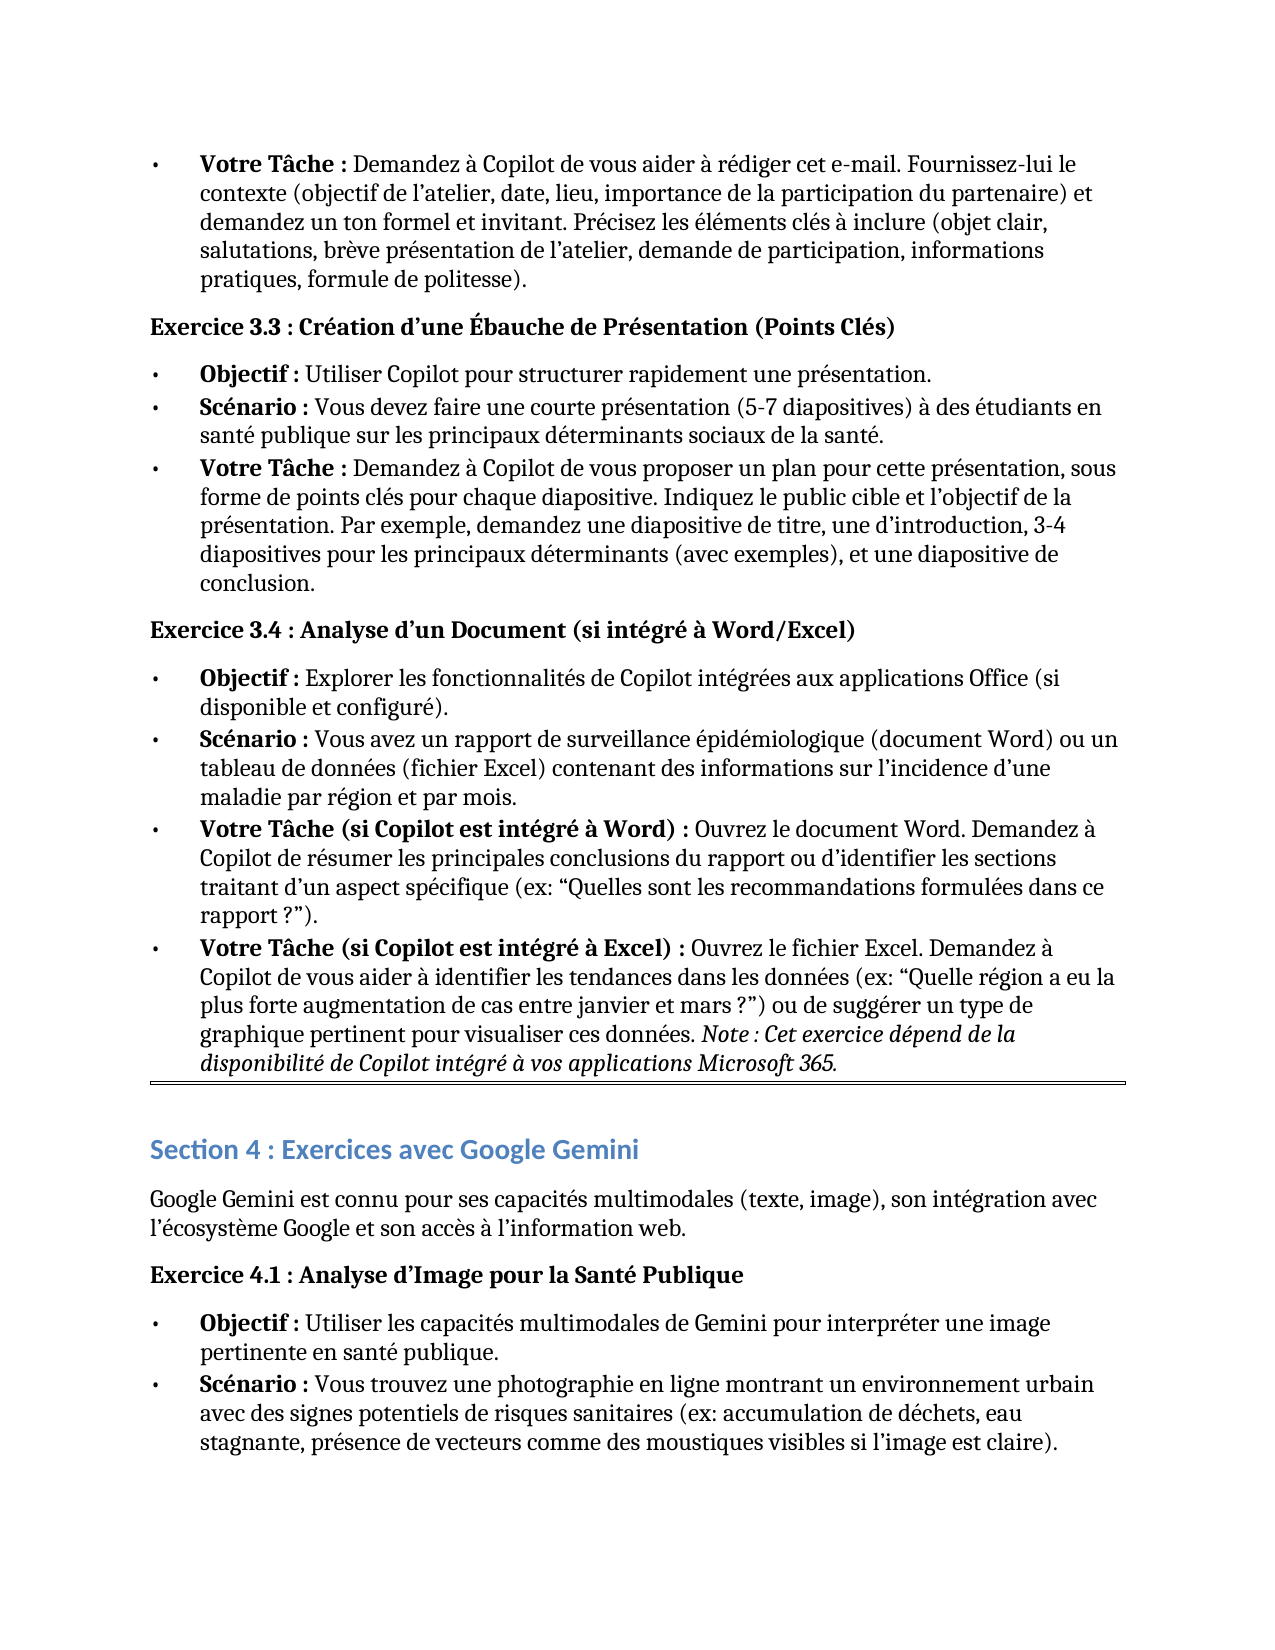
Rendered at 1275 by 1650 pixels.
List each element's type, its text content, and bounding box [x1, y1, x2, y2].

list Votre Tâche : Demandez à Copilot de vous aider à rédiger cet e-mail. Fournissez-lui le contexte (objectif de l’atelier, date, lieu, importance de la participation du partenaire) et demandez un ton formel et invitant. Précisez les éléments clés à inclure (objet clair, salutations, brève présentation de l’atelier, demande de participation, informations pratiques, formule de politesse). [150, 150, 1125, 294]
text Exercice 4.1 : Analyse d’Image pour la Santé Publique [150, 1261, 1125, 1290]
list Scénario : Vous devez faire une courte présentation (5-7 diapositives) à des étudiants en santé publique sur les principaux déterminants sociaux de la santé. [150, 392, 1125, 450]
list Objectif : Utiliser Copilot pour structurer rapidement une présentation. [150, 360, 1125, 389]
subtitle Section 4 : Exercices avec Google Gemini [150, 1131, 1125, 1166]
list Votre Tâche : Demandez à Copilot de vous proposer un plan pour cette présentation, sous forme de points clés pour chaque diapositive. Indiquez le public cible et l’objectif de la présentation. Par exemple, demandez une diapositive de titre, une d’introduction, 3-4 diapositives pour les principaux déterminants (avec exemples), et une diapositive de conclusion. [150, 454, 1125, 597]
text Exercice 3.4 : Analyse d’un Document (si intégré à Word/Excel) [150, 616, 1125, 645]
text Exercice 3.3 : Création d’une Ébauche de Présentation (Points Clés) [150, 312, 1125, 341]
list Objectif : Utiliser les capacités multimodales de Gemini pour interpréter une image pertinente en santé publique. [150, 1309, 1125, 1366]
list Votre Tâche (si Copilot est intégré à Excel) : Ouvrez le fichier Excel. Demandez à Copilot de vous aider à identifier les tendances dans les données (ex: “Quelle région a eu la plus forte augmentation de cas entre janvier et mars ?”) ou de suggérer un type de graphique pertinent pour visualiser ces données. Note : Cet exercice dépend de la disponibilité de Copilot intégré à vos applications Microsoft 365. [150, 934, 1125, 1077]
list Scénario : Vous trouvez une photographie en ligne montrant un environnement urbain avec des signes potentiels de risques sanitaires (ex: accumulation de déchets, eau stagnante, présence de vecteurs comme des moustiques visibles si l’image est claire). [150, 1370, 1125, 1456]
list Objectif : Explorer les fonctionnalités de Copilot intégrées aux applications Office (si disponible et configuré). [150, 664, 1125, 721]
list Votre Tâche (si Copilot est intégré à Word) : Ouvrez le document Word. Demandez à Copilot de résumer les principales conclusions du rapport ou d’identifier les sections traitant d’un aspect spécifique (ex: “Quelles sont les recommandations formulées dans ce rapport ?”). [150, 815, 1125, 930]
list Scénario : Vous avez un rapport de surveillance épidémiologique (document Word) ou un tableau de données (fichier Excel) contenant des informations sur l’incidence d’une maladie par région et par mois. [150, 725, 1125, 811]
text Google Gemini est connu pour ses capacités multimodales (texte, image), son intégration avec l’écosystème Google et son accès à l’information web. [150, 1185, 1125, 1243]
